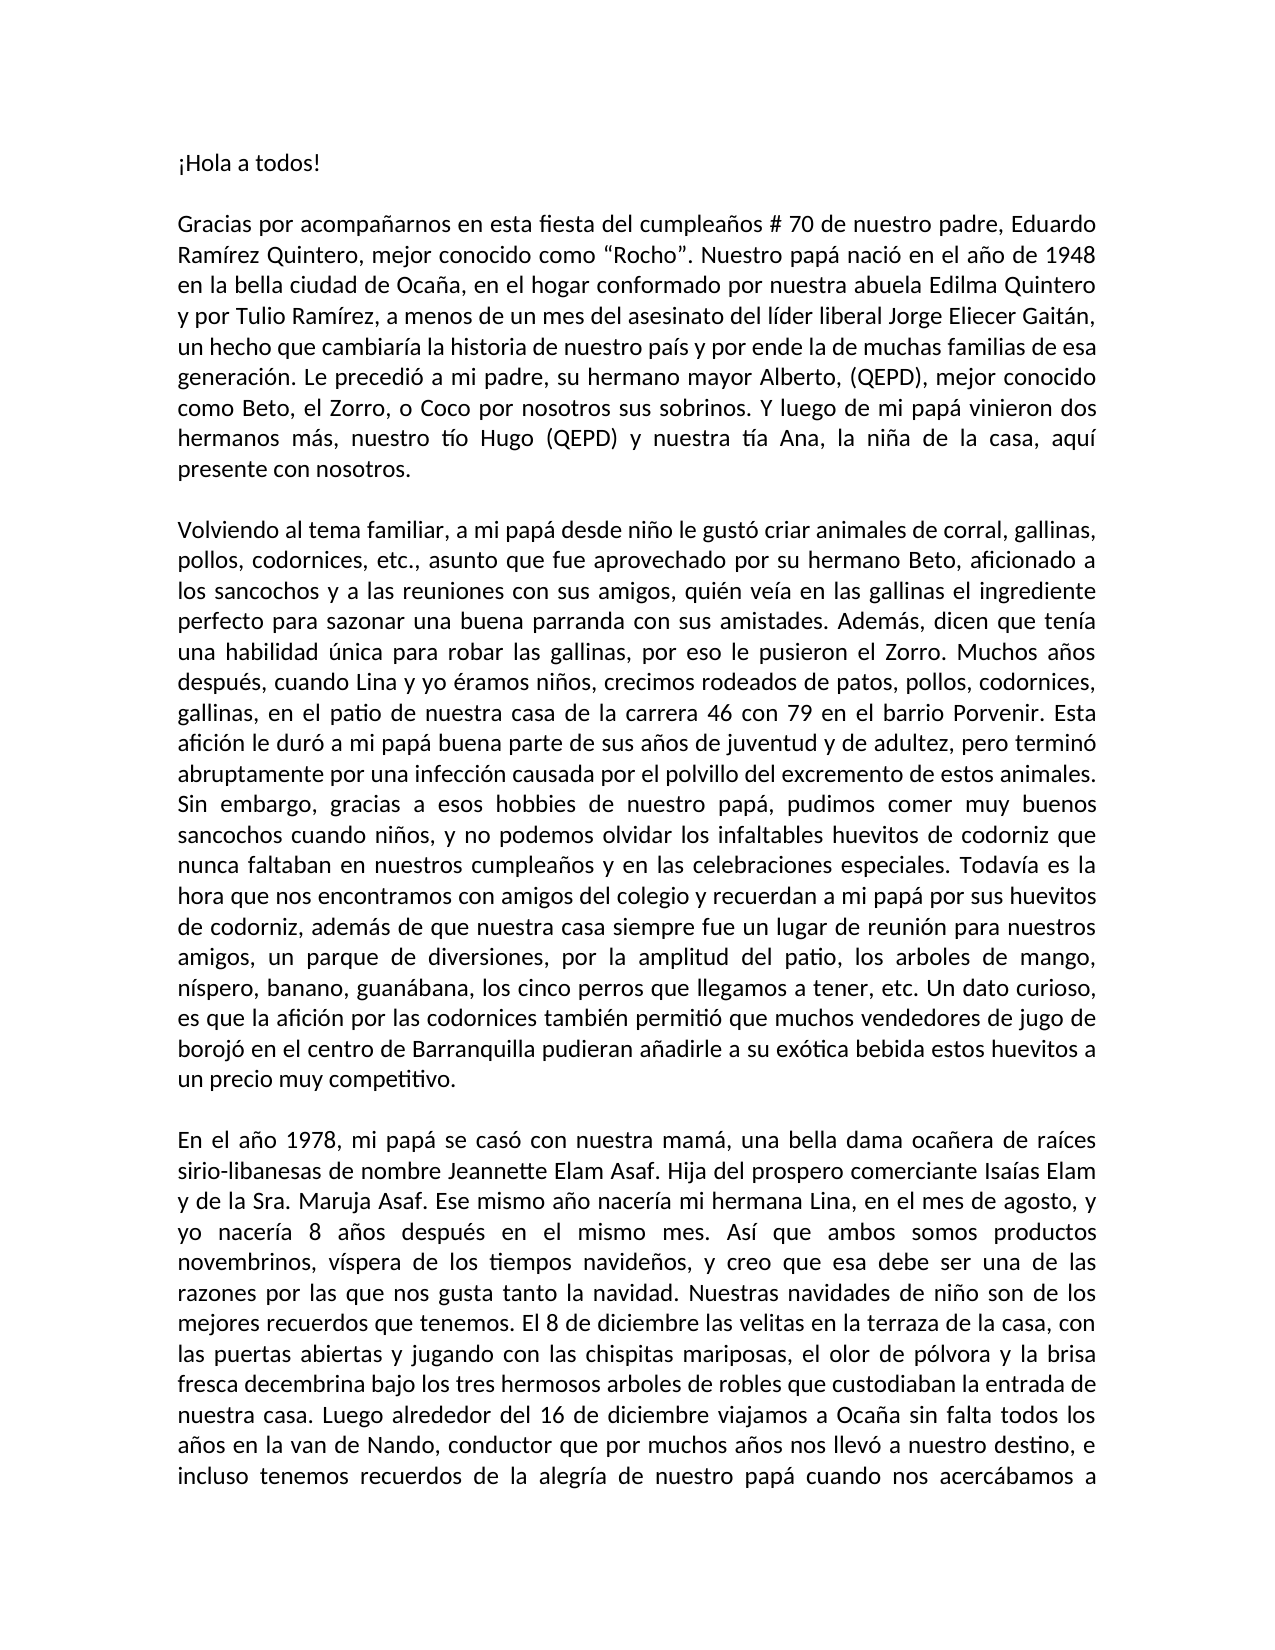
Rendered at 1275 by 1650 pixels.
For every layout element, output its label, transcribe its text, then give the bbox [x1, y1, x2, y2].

text Volviendo al tema familiar, a mi papá desde niño le gustó criar animales de corral, gallinas, pollos, codornices, etc., asunto que fue aprovechado por su hermano Beto, aficionado a los sancochos y a las reuniones con sus amigos, quién veía en las gallinas el ingrediente perfecto para sazonar una buena parranda con sus amistades. Además, dicen que tenía una habilidad única para robar las gallinas, por eso le pusieron el Zorro. Muchos años después, cuando Lina y yo éramos niños, crecimos rodeados de patos, pollos, codornices, gallinas, en el patio de nuestra casa de la carrera 46 con 79 en el barrio Porvenir. Esta afición le duró a mi papá buena parte de sus años de juventud y de adultez, pero terminó abruptamente por una infección causada por el polvillo del excremento de estos animales. Sin embargo, gracias a esos hobbies de nuestro papá, pudimos comer muy buenos sancochos cuando niños, y no podemos olvidar los infaltables huevitos de codorniz que nunca faltaban en nuestros cumpleaños y en las celebraciones especiales. Todavía es la hora que nos encontramos con amigos del colegio y recuerdan a mi papá por sus huevitos de codorniz, además de que nuestra casa siempre fue un lugar de reunión para nuestros amigos, un parque de diversiones, por la amplitud del patio, los arboles de mango, níspero, banano, guanábana, los cinco perros que llegamos a tener, etc. Un dato curioso, es que la afición por las codornices también permitió que muchos vendedores de jugo de borojó en el centro de Barranquilla pudieran añadirle a su exótica bebida estos huevitos a un precio muy competitivo. [177, 514, 1098, 1094]
text Gracias por acompañarnos en esta fiesta del cumpleaños # 70 de nuestro padre, Eduardo Ramírez Quintero, mejor conocido como “Rocho”. Nuestro papá nació en el año de 1948 en la bella ciudad de Ocaña, en el hogar conformado por nuestra abuela Edilma Quintero y por Tulio Ramírez, a menos de un mes del asesinato del líder liberal Jorge Eliecer Gaitán, un hecho que cambiaría la historia de nuestro país y por ende la de muchas familias de esa generación. Le precedió a mi padre, su hermano mayor Alberto, (QEPD), mejor conocido como Beto, el Zorro, o Coco por nosotros sus sobrinos. Y luego de mi papá vinieron dos hermanos más, nuestro tío Hugo (QEPD) y nuestra tía Ana, la niña de la casa, aquí presente con nosotros. [177, 209, 1098, 483]
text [177, 1124, 1098, 1491]
text ¡Hola a todos! [177, 148, 1098, 178]
